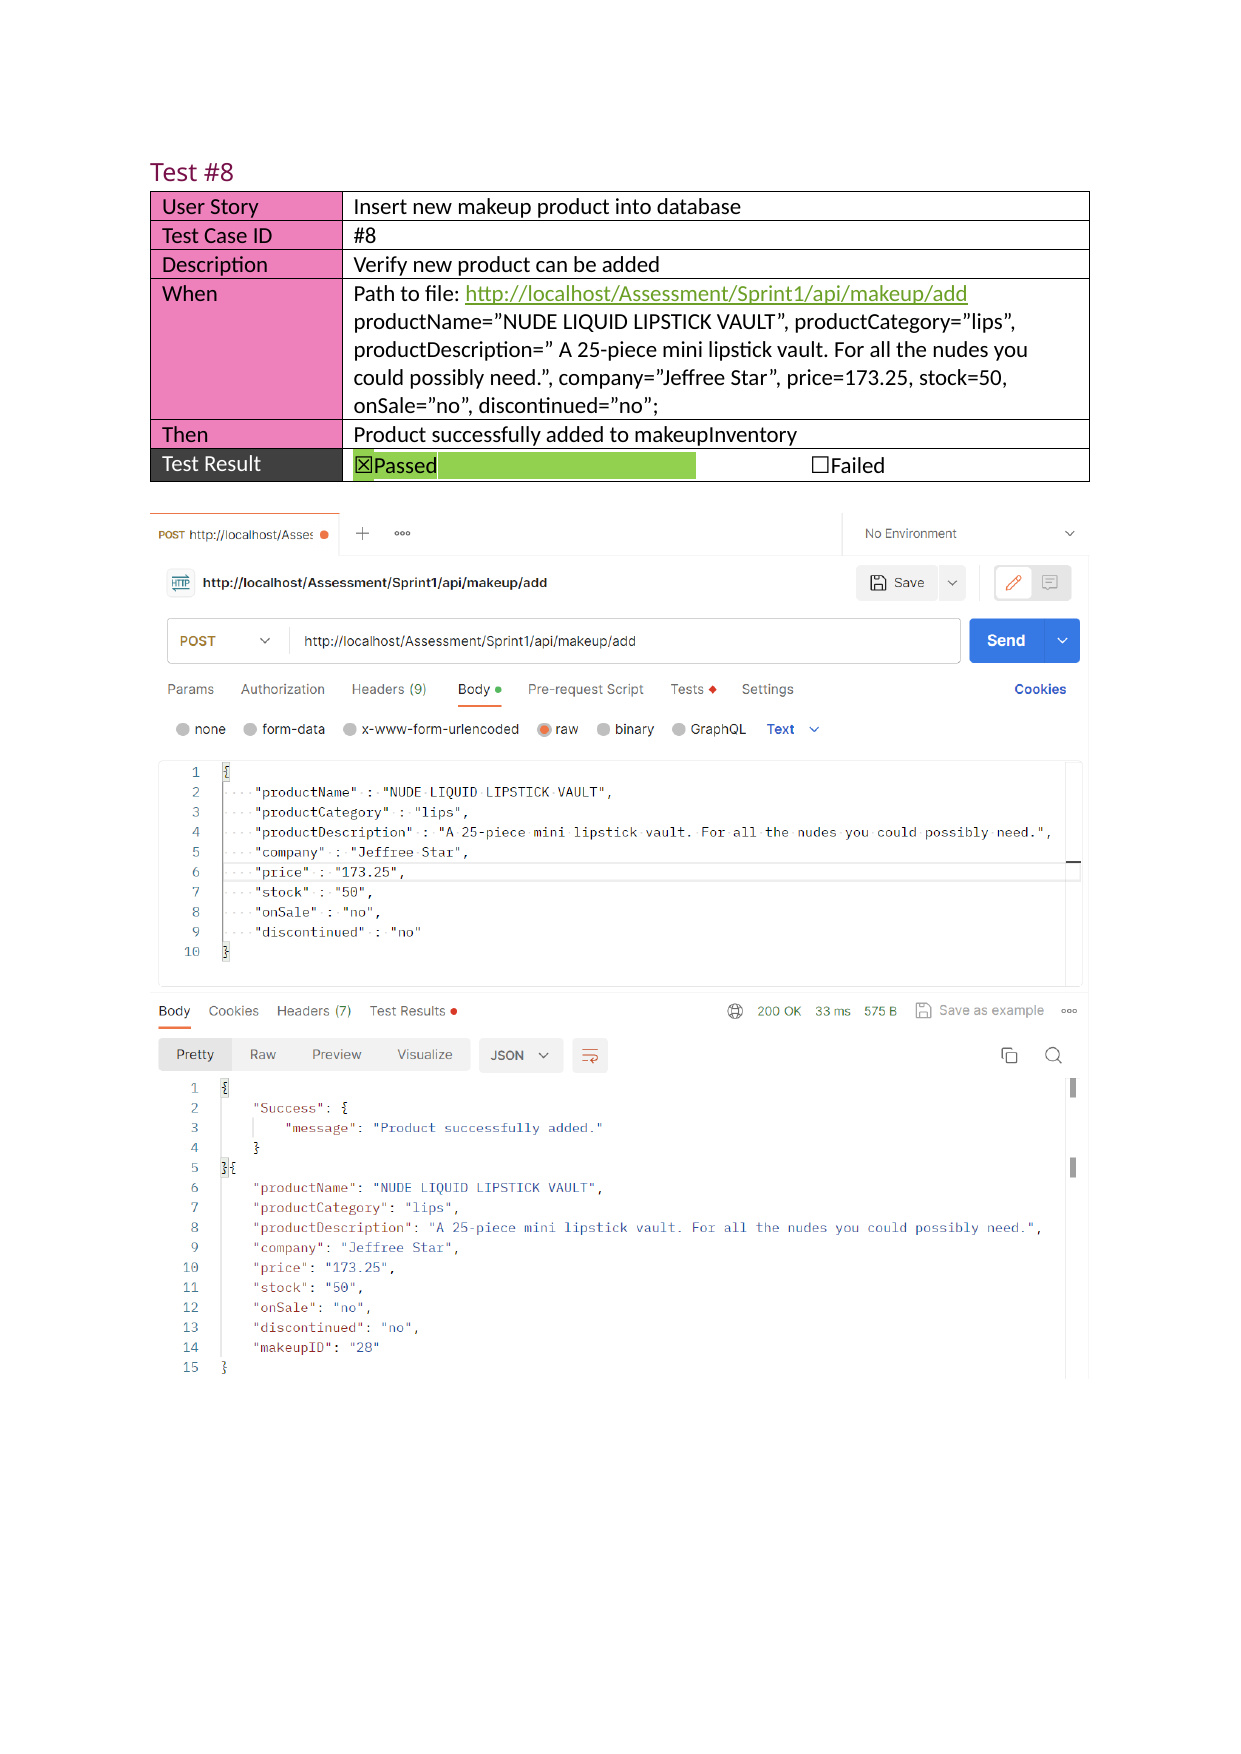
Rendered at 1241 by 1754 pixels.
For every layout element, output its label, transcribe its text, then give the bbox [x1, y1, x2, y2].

table_cell Then [151, 420, 342, 448]
table_cell Path to file: http://localhost/Assessment/Sprint1/api/makeup/add productName=”NUDE LIQUID LIPSTICK VAULT”, productCategory=”lips”, productDescription=” A 25-piece mini lipstick vault. For all the nudes you could possibly need.”, company=”Jeffree Star”, price=173.25, stock=50, onSale=”no”, discontinued=”no”; [343, 279, 1089, 419]
table_cell #8 [343, 221, 1089, 249]
table_cell Test Result [151, 449, 342, 481]
table_cell Verify new product can be added [343, 250, 1089, 278]
table_cell When [151, 279, 342, 419]
table_cell Product successfully added to makeupInventory [343, 420, 1089, 448]
table_cell Test Case ID [151, 221, 342, 249]
subtitle Test #8 [150, 154, 1090, 188]
table_header User Story [151, 192, 342, 220]
picture [150, 513, 1091, 1379]
table_cell Description [151, 250, 342, 278]
table_header Insert new makeup product into database [343, 192, 1089, 220]
table_cell Passed Failed [374, 449, 1089, 481]
